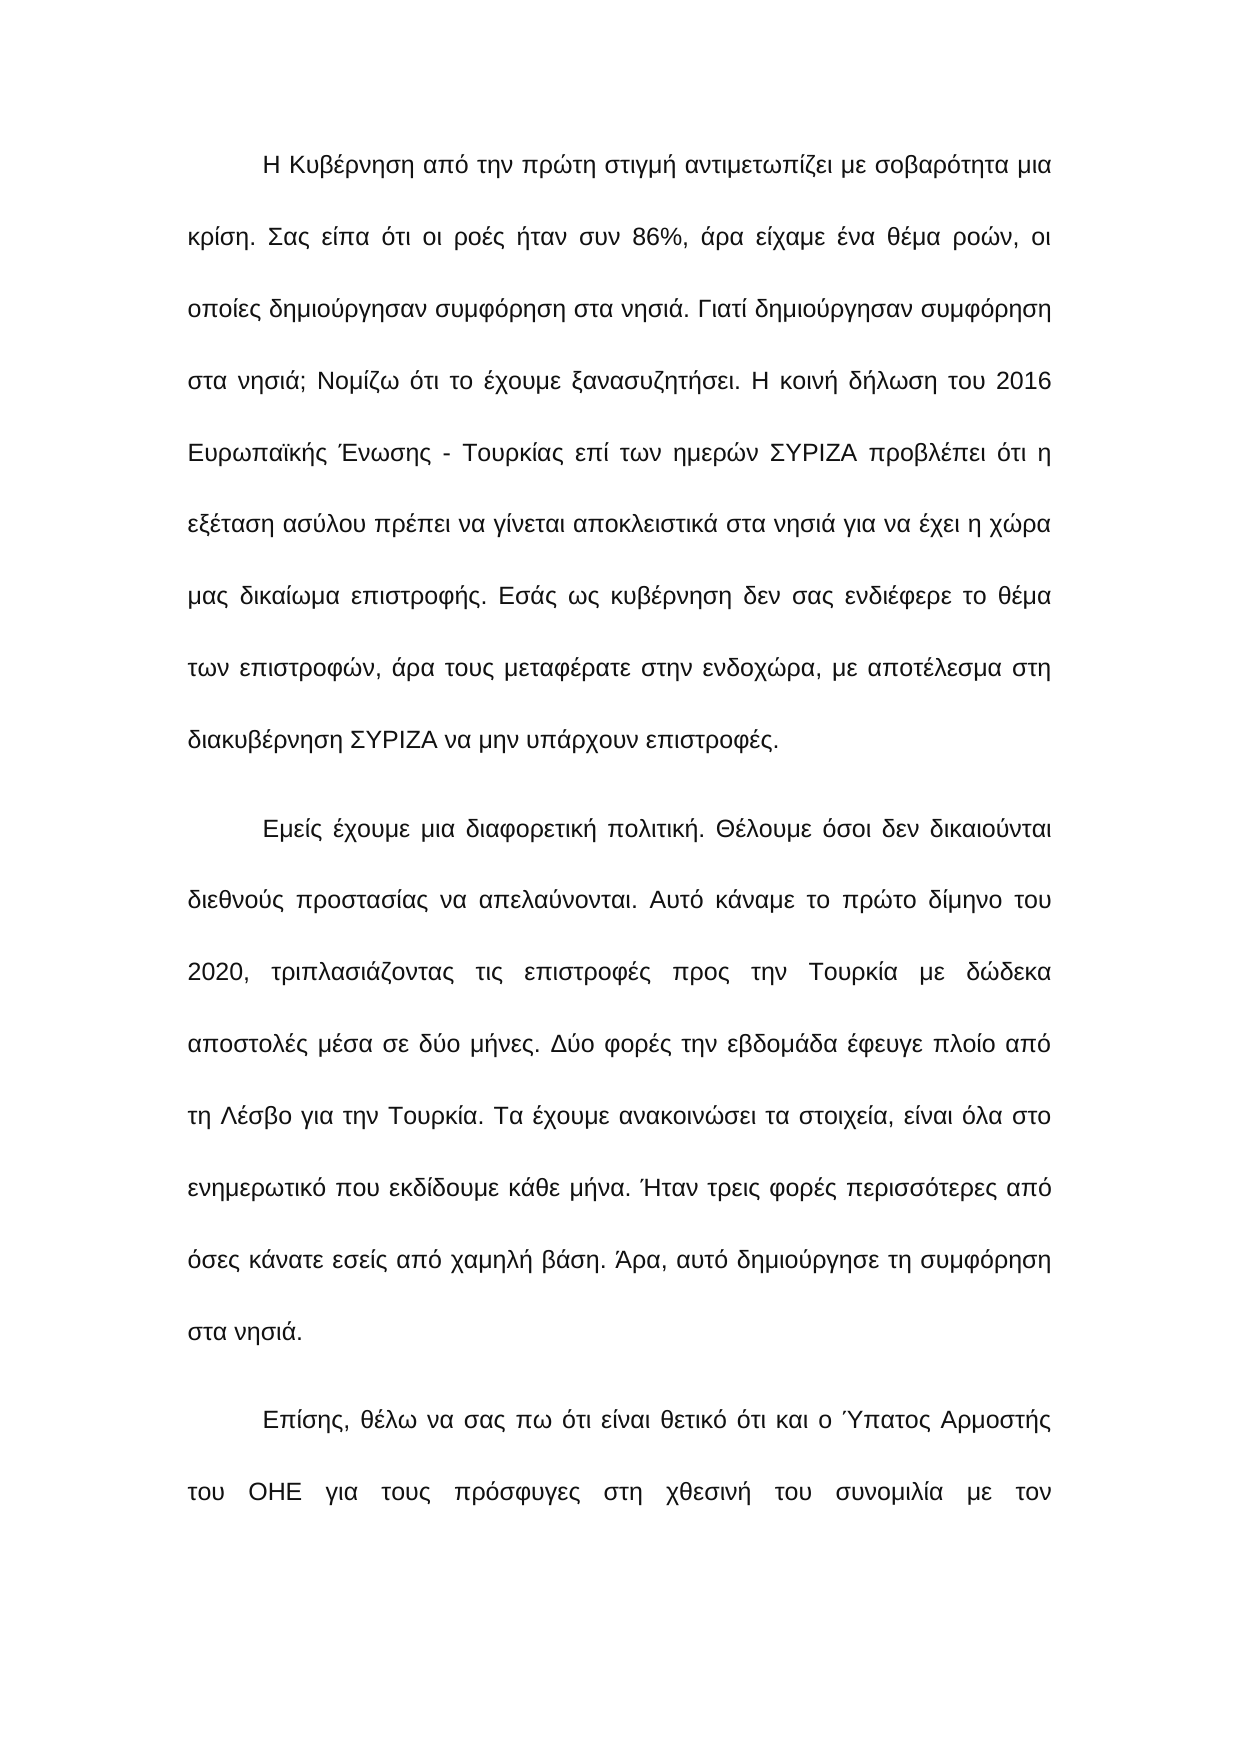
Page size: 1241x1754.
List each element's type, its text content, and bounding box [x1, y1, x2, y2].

text Εμείς έχουμε μια διαφορετική πολιτική. Θέλουμε όσοι δεν δικαιούνται διεθνούς προστασίας να απελαύνονται. Αυτό κάναμε το πρώτο δίμηνο του 2020, τριπλασιάζοντας τις επιστροφές προς την Τουρκία με δώδεκα αποστολές μέσα σε δύο μήνες. Δύο φορές την εβδομάδα έφευγε πλοίο από τη Λέσβο για την Τουρκία. Τα έχουμε ανακοινώσει τα στοιχεία, είναι όλα στο ενημερωτικό που εκδίδουμε κάθε μήνα. Ήταν τρεις φορές περισσότερες από όσες κάνατε εσείς από χαμηλή βάση. Άρα, αυτό δημιούργησε τη συμφόρηση στα νησιά. [187, 813, 1053, 1345]
text Η Κυβέρνηση από την πρώτη στιγμή αντιμετωπίζει με σοβαρότητα μια κρίση. Σας είπα ότι οι ροές ήταν συν 86%, άρα είχαμε ένα θέμα ροών, οι οποίες δημιούργησαν συμφόρηση στα νησιά. Γιατί δημιούργησαν συμφόρηση στα νησιά; Νομίζω ότι το έχουμε ξανασυζητήσει. Η κοινή δήλωση του 2016 Ευρωπαϊκής Ένωσης - Τουρκίας επί των ημερών ΣΥΡΙΖΑ προβλέπει ότι η εξέταση ασύλου πρέπει να γίνεται αποκλειστικά στα νησιά για να έχει η χώρα μας δικαίωμα επιστροφής. Εσάς ως κυβέρνηση δεν σας ενδιέφερε το θέμα των επιστροφών, άρα τους μεταφέρατε στην ενδοχώρα, με αποτέλεσμα στη διακυβέρνηση ΣΥΡΙΖΑ να μην υπάρχουν επιστροφές. [187, 150, 1053, 754]
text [187, 1405, 1053, 1506]
